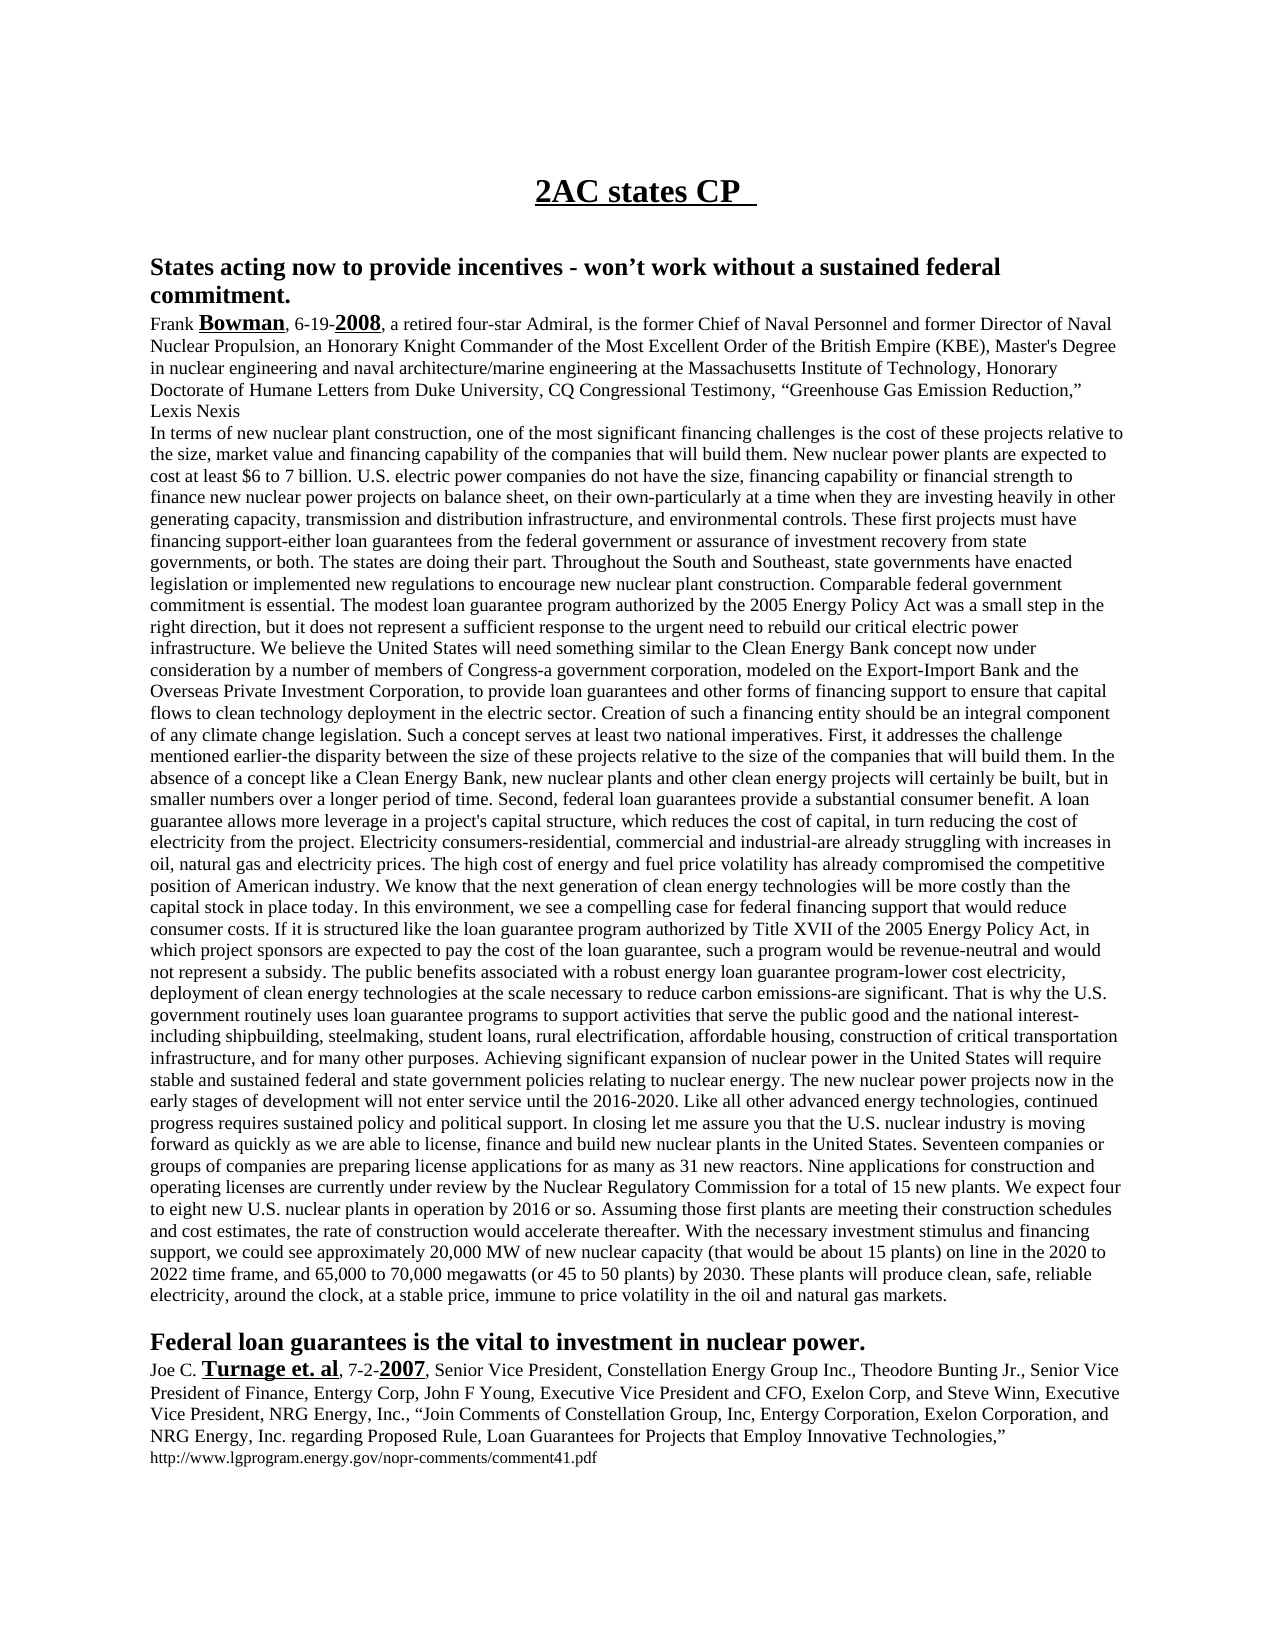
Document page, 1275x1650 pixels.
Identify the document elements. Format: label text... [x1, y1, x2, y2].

subtitle States acting now to provide incentives - won’t work without a sustained federal commitment. [150, 252, 1125, 309]
subtitle Federal loan guarantees is the vital to investment in nuclear power. [150, 1327, 1125, 1355]
text In terms of new nuclear plant construction, one of the most significant financing challenges is the cost of these projects relative to the size, market value and financing capability of the companies that will build them. New nuclear power plants are expected to cost at least $6 to 7 billion. U.S. electric power companies do not have the size, financing capability or financial strength to finance new nuclear power projects on balance sheet, on their own-particularly at a time when they are investing heavily in other generating capacity, transmission and distribution infrastructure, and environmental controls. These first projects must have financing support-either loan guarantees from the federal government or assurance of investment recovery from state governments, or both. The states are doing their part. Throughout the South and Southeast, state governments have enacted legislation or implemented new regulations to encourage new nuclear plant construction. Comparable federal government commitment is essential. The modest loan guarantee program authorized by the 2005 Energy Policy Act was a small step in the right direction, but it does not represent a sufficient response to the urgent need to rebuild our critical electric power infrastructure. We believe the United States will need something similar to the Clean Energy Bank concept now under consideration by a number of members of Congress-a government corporation, modeled on the Export-Import Bank and the Overseas Private Investment Corporation, to provide loan guarantees and other forms of financing support to ensure that capital flows to clean technology deployment in the electric sector. Creation of such a financing entity should be an integral component of any climate change legislation. Such a concept serves at least two national imperatives. First, it addresses the challenge mentioned earlier-the disparity between the size of these projects relative to the size of the companies that will build them. In the absence of a concept like a Clean Energy Bank, new nuclear plants and other clean energy projects will certainly be built, but in smaller numbers over a longer period of time. Second, federal loan guarantees provide a substantial consumer benefit. A loan guarantee allows more leverage in a project's capital structure, which reduces the cost of capital, in turn reducing the cost of electricity from the project. Electricity consumers-residential, commercial and industrial-are already struggling with increases in oil, natural gas and electricity prices. The high cost of energy and fuel price volatility has already compromised the competitive position of American industry. We know that the next generation of clean energy technologies will be more costly than the capital stock in place today. In this environment, we see a compelling case for federal financing support that would reduce consumer costs. If it is structured like the loan guarantee program authorized by Title XVII of the 2005 Energy Policy Act, in which project sponsors are expected to pay the cost of the loan guarantee, such a program would be revenue-neutral and would not represent a subsidy. The public benefits associated with a robust energy loan guarantee program-lower cost electricity, deployment of clean energy technologies at the scale necessary to reduce carbon emissions-are significant. That is why the U.S. government routinely uses loan guarantee programs to support activities that serve the public good and the national interest-including shipbuilding, steelmaking, student loans, rural electrification, affordable housing, construction of critical transportation infrastructure, and for many other purposes. Achieving significant expansion of nuclear power in the United States will require stable and sustained federal and state government policies relating to nuclear energy. The new nuclear power projects now in the early stages of development will not enter service until the 2016-2020. Like all other advanced energy technologies, continued progress requires sustained policy and political support. In closing let me assure you that the U.S. nuclear industry is moving forward as quickly as we are able to license, finance and build new nuclear plants in the United States. Seventeen companies or groups of companies are preparing license applications for as many as 31 new reactors. Nine applications for construction and operating licenses are currently under review by the Nuclear Regulatory Commission for a total of 15 new plants. We expect four to eight new U.S. nuclear plants in operation by 2016 or so. Assuming those first plants are meeting their construction schedules and cost estimates, the rate of construction would accelerate thereafter. With the necessary investment stimulus and financing support, we could see approximately 20,000 MW of new nuclear capacity (that would be about 15 plants) on line in the 2020 to 2022 time frame, and 65,000 to 70,000 megawatts (or 45 to 50 plants) by 2030. These plants will produce clean, safe, reliable electricity, around the clock, at a stable price, immune to price volatility in the oil and natural gas markets. [150, 422, 1125, 1306]
subtitle 2AC states CP [150, 171, 1125, 209]
text Frank Bowman, 6-19-2008, a retired four-star Admiral, is the former Chief of Naval Personnel and former Director of Naval Nuclear Propulsion, an Honorary Knight Commander of the Most Excellent Order of the British Empire (KBE), Master's Degree in nuclear engineering and naval architecture/marine engineering at the Massachusetts Institute of Technology, Honorary Doctorate of Humane Letters from Duke University, CQ Congressional Testimony, “Greenhouse Gas Emission Reduction,” Lexis Nexis [150, 309, 1125, 422]
text Joe C. Turnage et. al, 7-2-2007, Senior Vice President, Constellation Energy Group Inc., Theodore Bunting Jr., Senior Vice President of Finance, Entergy Corp, John F Young, Executive Vice President and CFO, Exelon Corp, and Steve Winn, Executive Vice President, NRG Energy, Inc., “Join Comments of Constellation Group, Inc, Entergy Corporation, Exelon Corporation, and NRG Energy, Inc. regarding Proposed Rule, Loan Guarantees for Projects that Employ Innovative Technologies,” http://www.lgprogram.energy.gov/nopr-comments/comment41.pdf [150, 1355, 1125, 1468]
